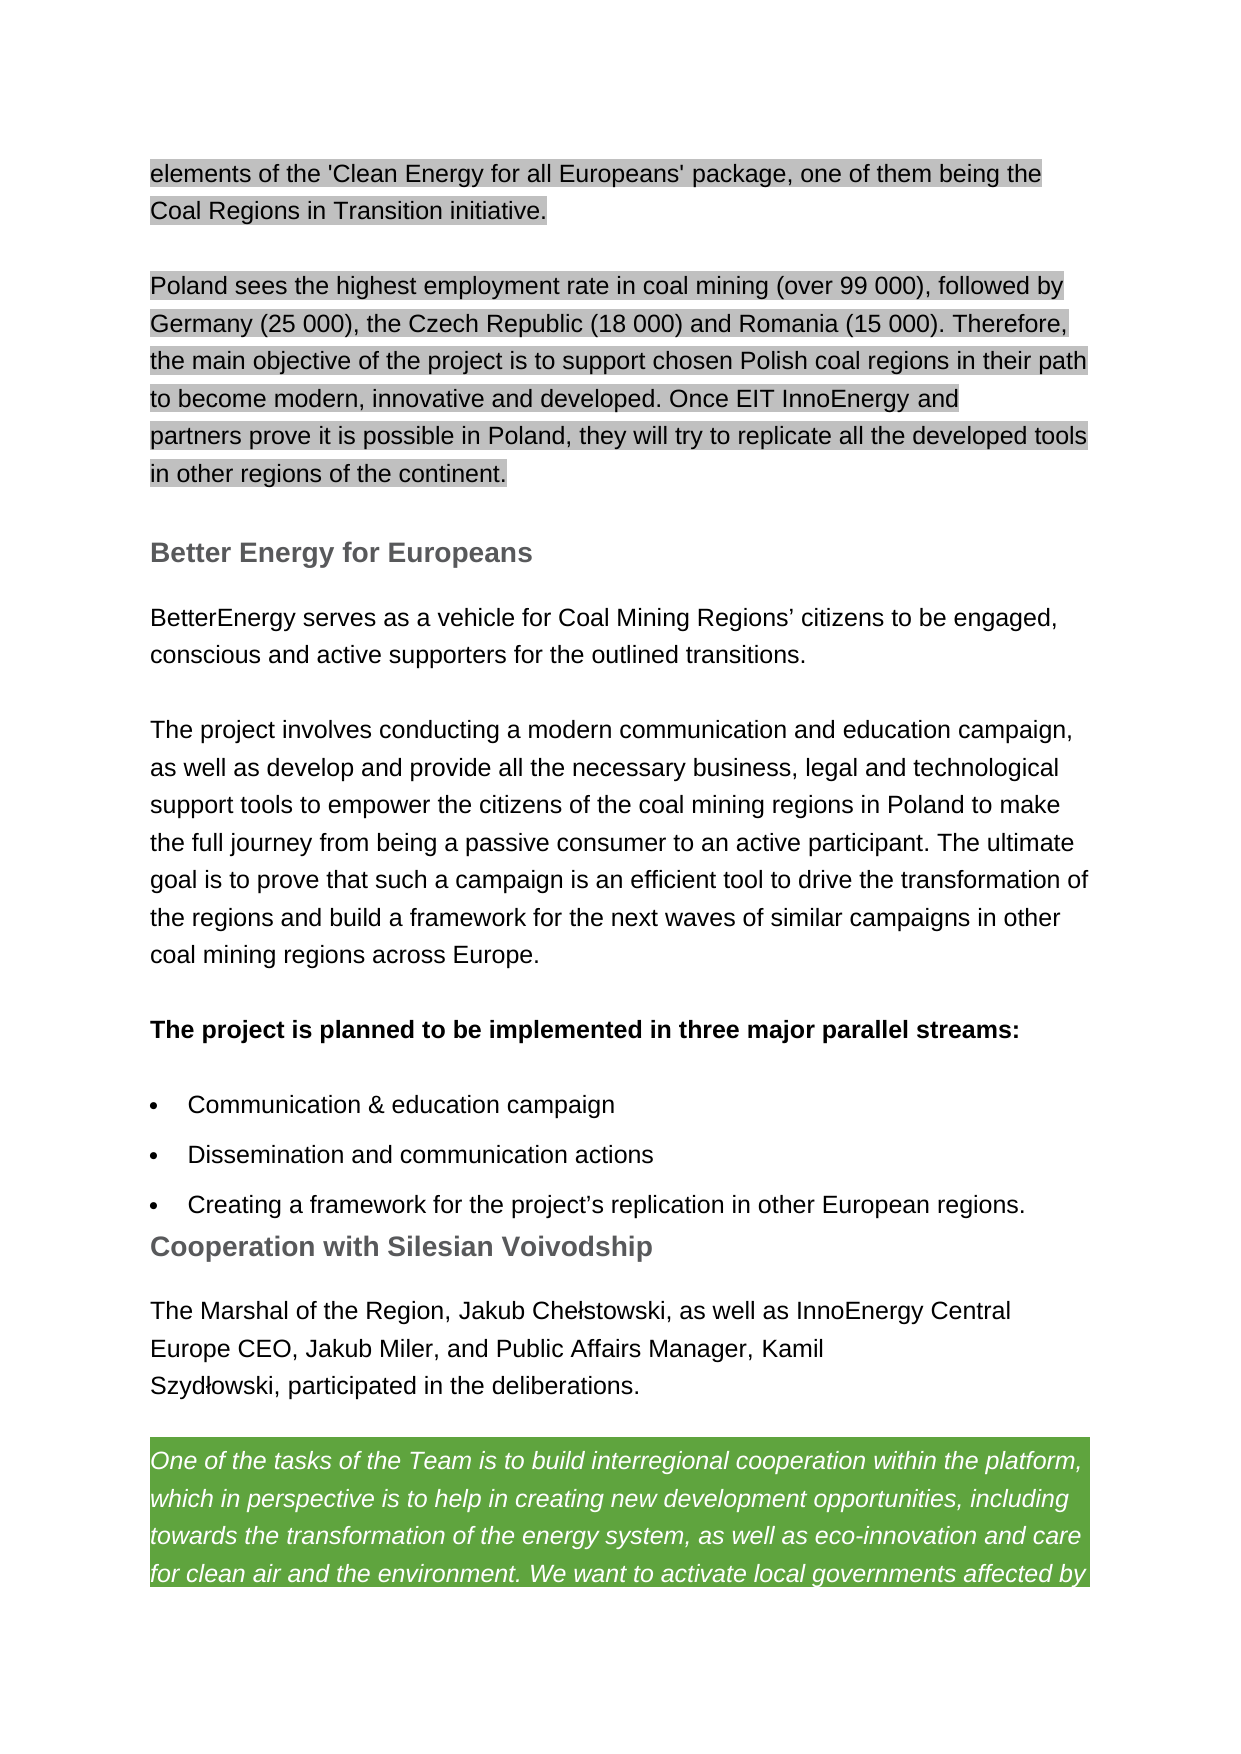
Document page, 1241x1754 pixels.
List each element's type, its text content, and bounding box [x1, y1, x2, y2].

text BetterEnergy serves as a vehicle for Coal Mining Regions’ citizens to be engaged, conscious and active supporters for the outlined transitions. [150, 594, 1090, 669]
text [150, 1437, 1090, 1587]
list Dissemination and communication actions [150, 1131, 1090, 1169]
list Communication & education campaign [150, 1081, 1090, 1119]
text Poland sees the highest employment rate in coal mining (over 99 000), followed by Germany (25 000), the Czech Republic (18 000) and Romania (15 000). Therefore, the main objective of the project is to support chosen Polish coal regions in their path to become modern, innovative and developed. Once EIT InnoEnergy and partners prove it is possible in Poland, they will try to replicate all the developed tools in other regions of the continent. [150, 262, 1090, 487]
text The project is planned to be implemented in three major parallel streams: [150, 1006, 1090, 1044]
text Better Energy for Europeans [150, 525, 1090, 569]
text The project involves conducting a modern communication and education campaign, as well as develop and provide all the necessary business, legal and technological support tools to empower the citizens of the coal mining regions in Poland to make the full journey from being a passive consumer to an active participant. The ultimate goal is to prove that such a campaign is an efficient tool to drive the transformation of the regions and build a framework for the next waves of similar campaigns in other coal mining regions across Europe. [150, 706, 1090, 969]
text The Marshal of the Region, Jakub Chełstowski, as well as InnoEnergy Central Europe CEO, Jakub Miler, and Public Affairs Manager, Kamil Szydłowski, participated in the deliberations. [150, 1287, 1090, 1400]
text Cooperation with Silesian Voivodship [150, 1219, 1090, 1262]
list Creating a framework for the project’s replication in other European regions. [150, 1181, 1090, 1219]
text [150, 150, 1090, 225]
